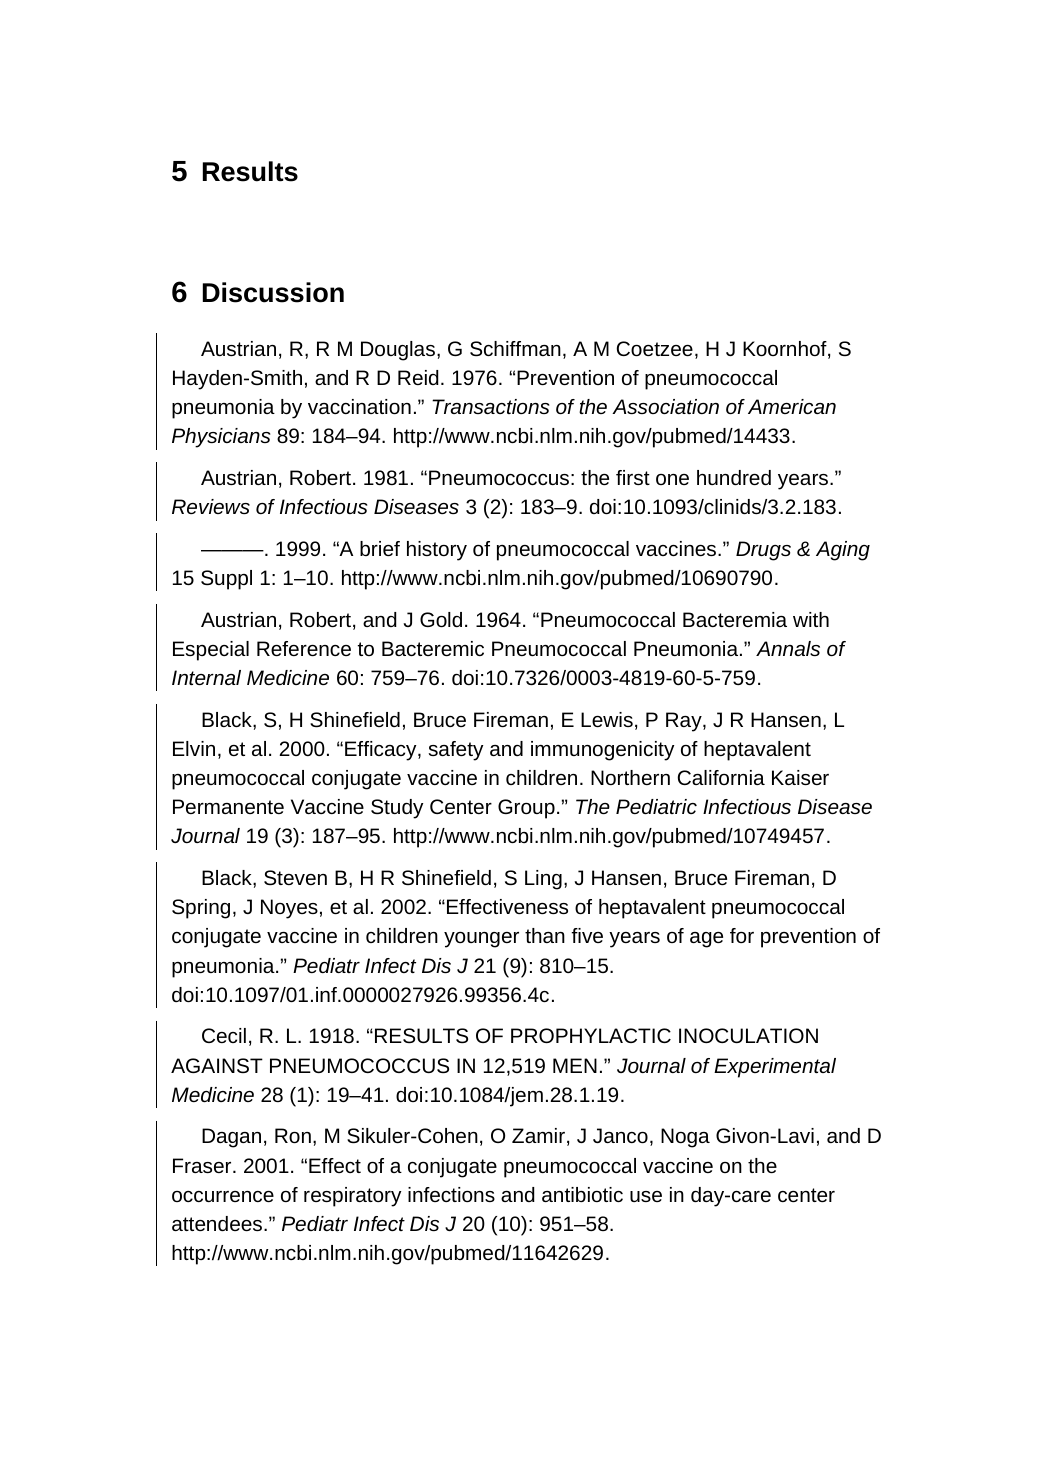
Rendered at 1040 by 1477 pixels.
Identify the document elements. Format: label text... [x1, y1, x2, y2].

text Cecil, R. L. 1918. “RESULTS OF PROPHYLACTIC INOCULATION AGAINST PNEUMOCOCCUS IN 12,519 MEN.” Journal of Experimental Medicine 28 (1): 19–41. doi:10.1084/jem.28.1.19. [171, 1021, 886, 1108]
subtitle Discussion [171, 274, 886, 308]
text Austrian, R, R M Douglas, G Schiffman, A M Coetzee, H J Koornhof, S Hayden-Smith, and R D Reid. 1976. “Prevention of pneumococcal pneumonia by vaccination.” Transactions of the Association of American Physicians 89: 184–94. http://www.ncbi.nlm.nih.gov/pubmed/14433. [171, 333, 886, 450]
text Austrian, Robert. 1981. “Pneumococcus: the first one hundred years.” Reviews of Infectious Diseases 3 (2): 183–9. doi:10.1093/clinids/3.2.183. [171, 462, 886, 521]
text ———. 1999. “A brief history of pneumococcal vaccines.” Drugs & Aging 15 Suppl 1: 1–10. http://www.ncbi.nlm.nih.gov/pubmed/10690790. [171, 533, 886, 591]
text Austrian, Robert, and J Gold. 1964. “Pneumococcal Bacteremia with Especial Reference to Bacteremic Pneumococcal Pneumonia.” Annals of Internal Medicine 60: 759–76. doi:10.7326/0003-4819-60-5-759. [171, 604, 886, 691]
text Black, Steven B, H R Shinefield, S Ling, J Hansen, Bruce Fireman, D Spring, J Noyes, et al. 2002. “Effectiveness of heptavalent pneumococcal conjugate vaccine in children younger than five years of age for prevention of pneumonia.” Pediatr Infect Dis J 21 (9): 810–15. doi:10.1097/01.inf.0000027926.99356.4c. [171, 862, 886, 1008]
text Black, S, H Shinefield, Bruce Fireman, E Lewis, P Ray, J R Hansen, L Elvin, et al. 2000. “Efficacy, safety and immunogenicity of heptavalent pneumococcal conjugate vaccine in children. Northern California Kaiser Permanente Vaccine Study Center Group.” The Pediatric Infectious Disease Journal 19 (3): 187–95. http://www.ncbi.nlm.nih.gov/pubmed/10749457. [171, 704, 886, 850]
text Dagan, Ron, M Sikuler-Cohen, O Zamir, J Janco, Noga Givon-Lavi, and D Fraser. 2001. “Effect of a conjugate pneumococcal vaccine on the occurrence of respiratory infections and antibiotic use in day-care center attendees.” Pediatr Infect Dis J 20 (10): 951–58. http://www.ncbi.nlm.nih.gov/pubmed/11642629. [171, 1121, 886, 1266]
subtitle Results [171, 153, 886, 187]
